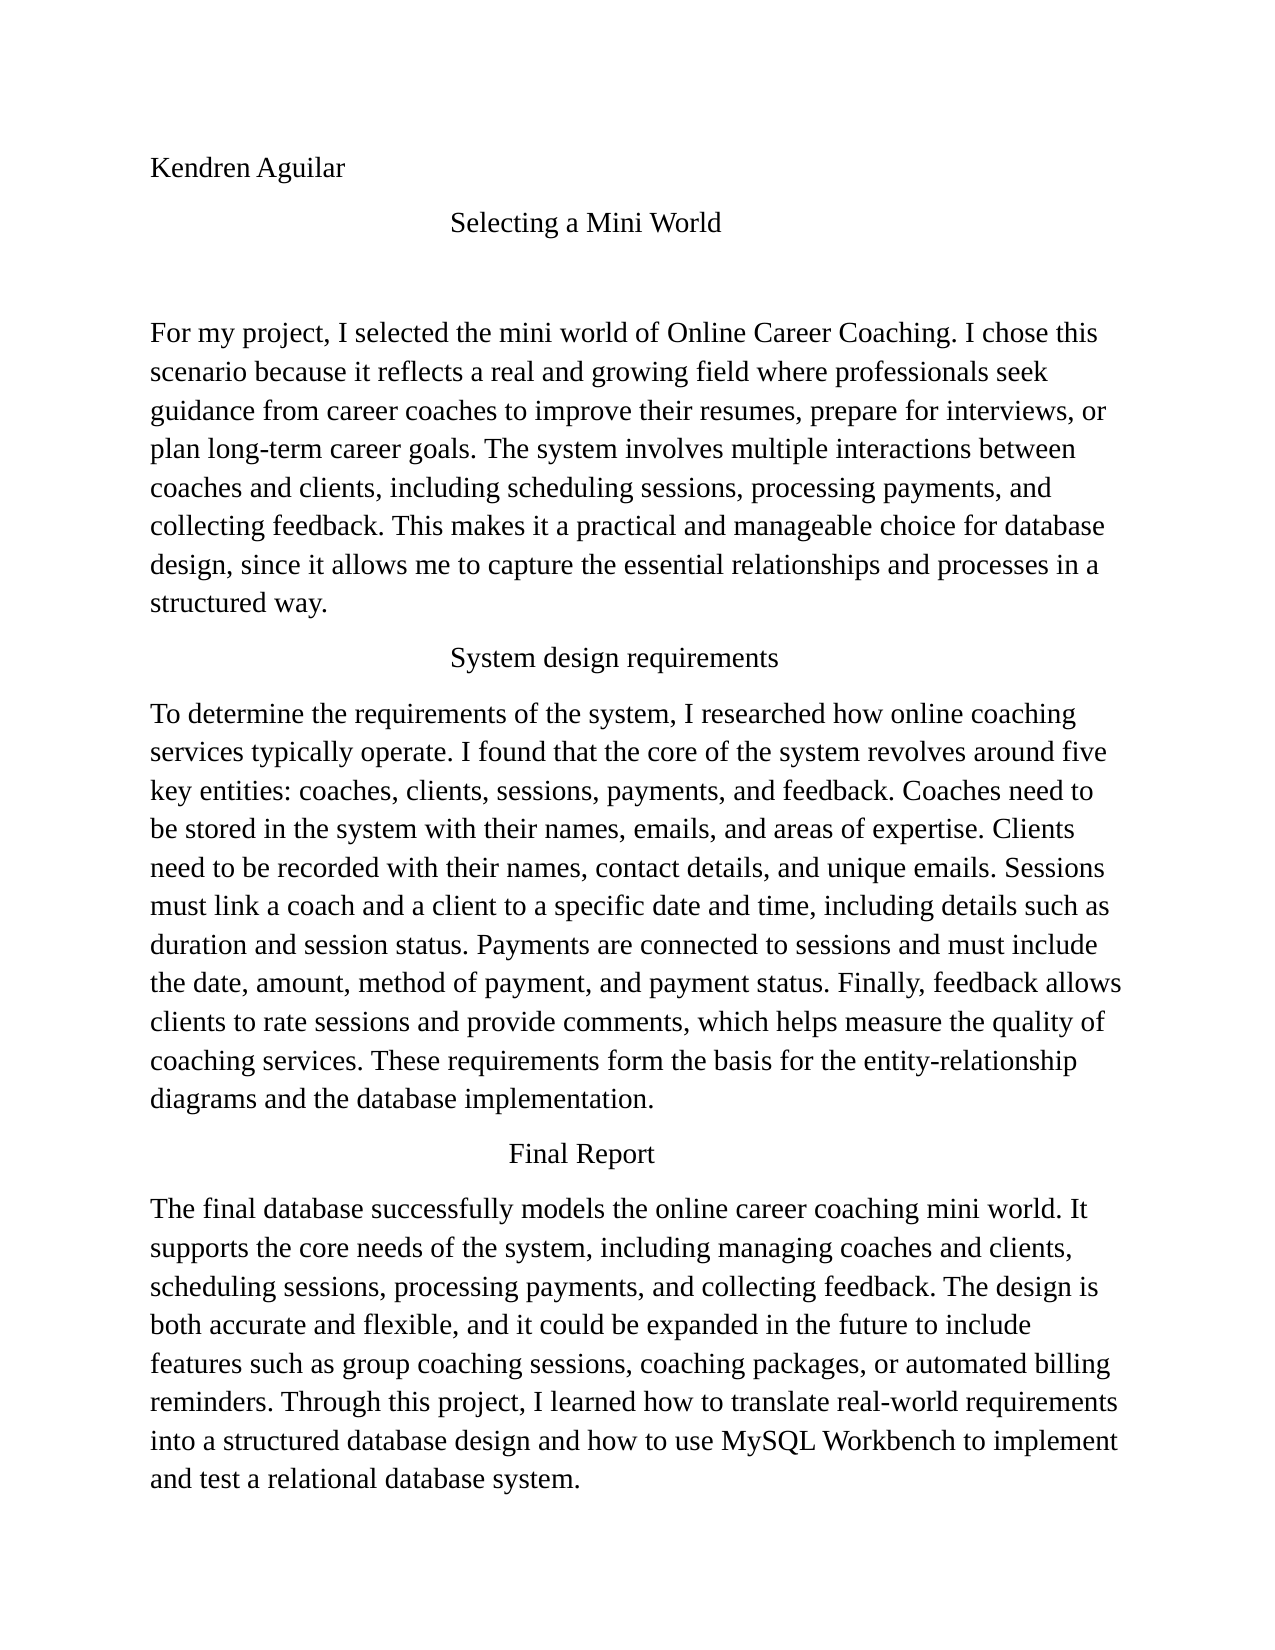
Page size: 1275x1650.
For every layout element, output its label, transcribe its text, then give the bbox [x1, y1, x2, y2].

text The final database successfully models the online career coaching mini world. It supports the core needs of the system, including managing coaches and clients, scheduling sessions, processing payments, and collecting feedback. The design is both accurate and flexible, and it could be expanded in the future to include features such as group coaching sessions, coaching packages, or automated billing reminders. Through this project, I learned how to translate real-world requirements into a structured database design and how to use MySQL Workbench to implement and test a relational database system. [150, 1192, 1125, 1495]
text Kendren Aguilar [150, 150, 1125, 183]
text For my project, I selected the mini world of Online Career Coaching. I chose this scenario because it reflects a real and growing field where professionals seek guidance from career coaches to improve their resumes, prepare for interviews, or plan long-term career goals. The system involves multiple interactions between coaches and clients, including scheduling sessions, processing payments, and collecting feedback. This makes it a practical and manageable choice for database design, since it allows me to capture the essential relationships and processes in a structured way. [150, 316, 1125, 619]
text Final Report [150, 1136, 1125, 1170]
text Selecting a Mini World [150, 205, 1125, 239]
text System design requirements [450, 641, 1125, 674]
text To determine the requirements of the system, I researched how online coaching services typically operate. I found that the core of the system revolves around five key entities: coaches, clients, sessions, payments, and feedback. Coaches need to be stored in the system with their names, emails, and areas of expertise. Clients need to be recorded with their names, contact details, and unique emails. Sessions must link a coach and a client to a specific date and time, including details such as duration and session status. Payments are connected to sessions and must include the date, amount, method of payment, and payment status. Finally, feedback allows clients to rate sessions and provide comments, which helps measure the quality of coaching services. These requirements form the basis for the entity-relationship diagrams and the database implementation. [150, 696, 1125, 1115]
